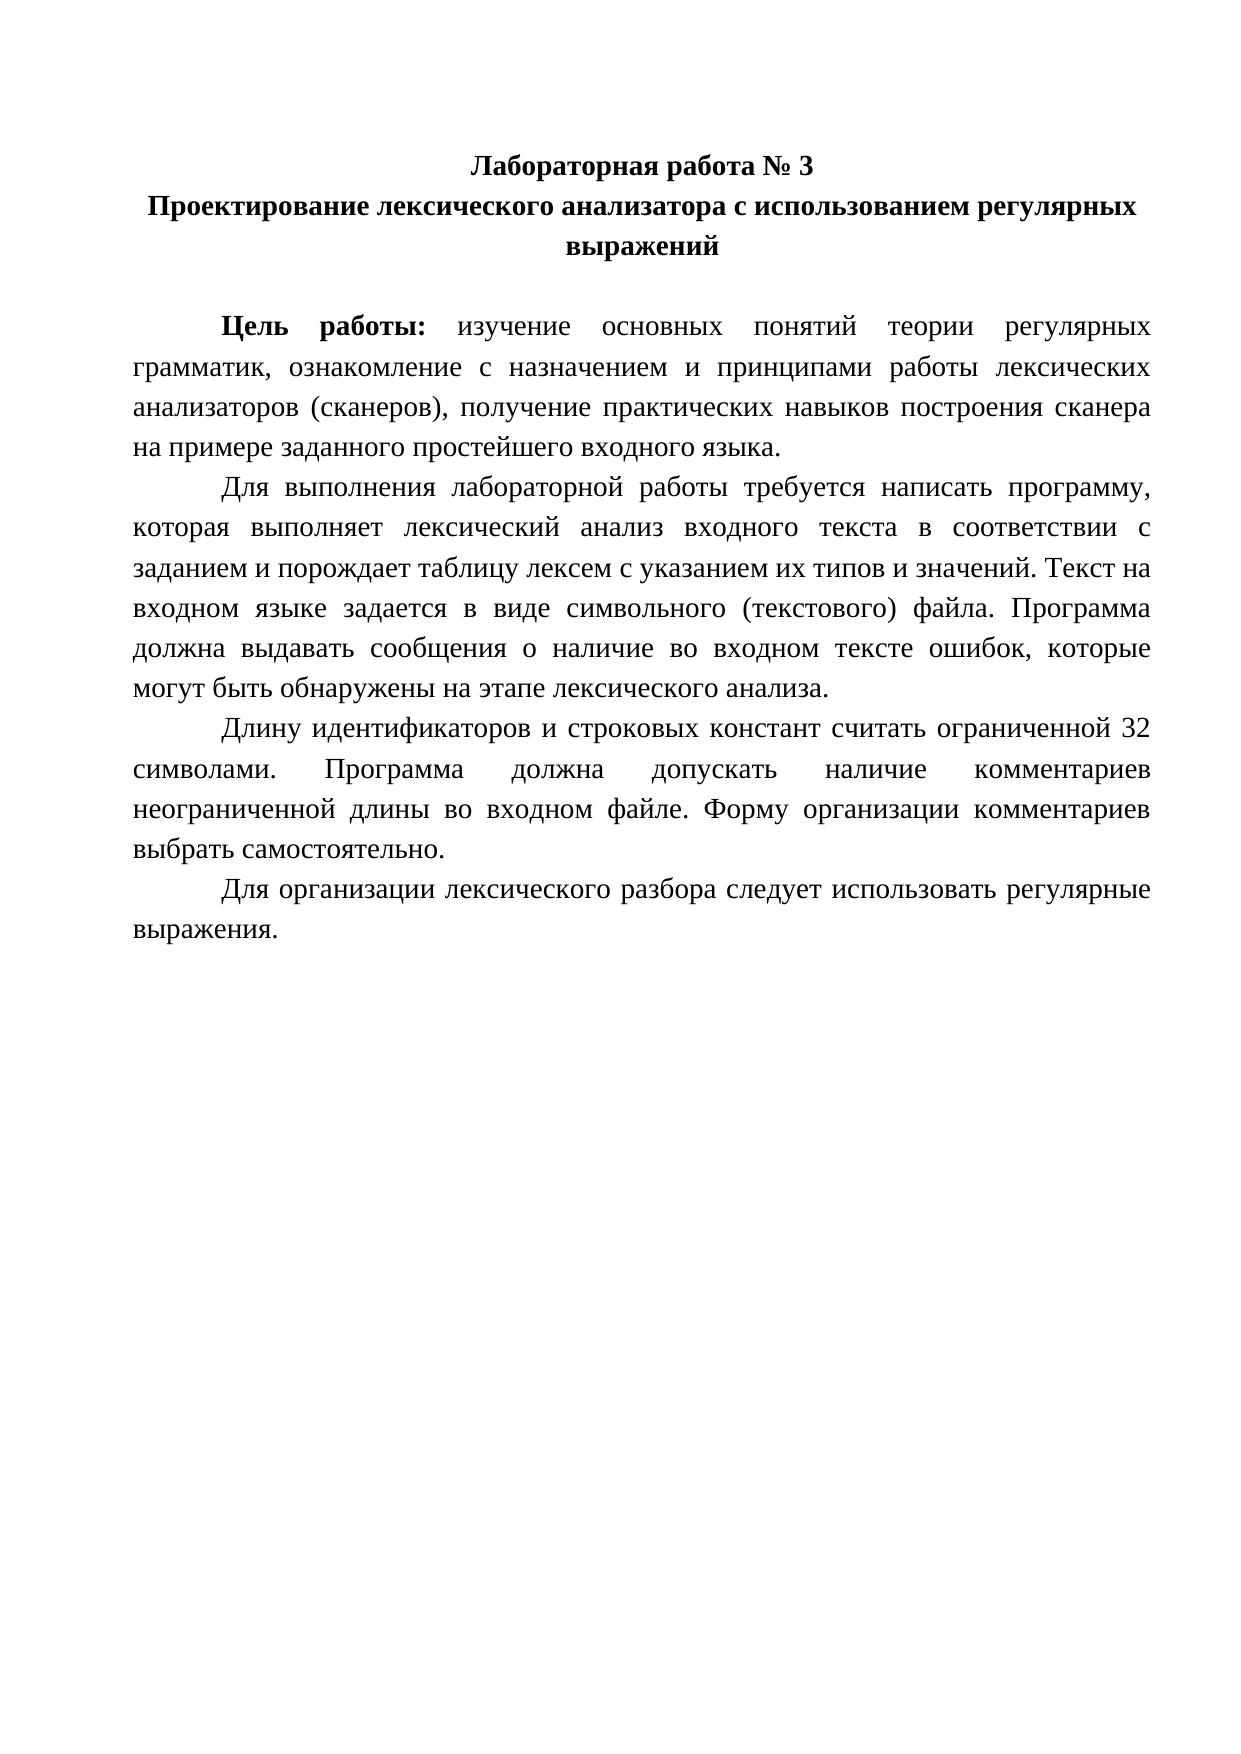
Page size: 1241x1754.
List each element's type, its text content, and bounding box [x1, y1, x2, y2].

text Цель работы: изучение основных понятий теории регулярных грамматик, ознакомление с назначением и принципами работы лексических анализаторов (сканеров), получение практических навыков построения сканера на примере заданного простейшего входного языка. [133, 308, 1152, 463]
text Для выполнения лабораторной работы требуется написать программу, которая выполняет лексический анализ входного текста в соответствии с заданием и порождает таблицу лексем с указанием их типов и значений. Текст на входном языке задается в виде символьного (текстового) файла. Программа должна выдавать сообщения о наличие во входном тексте ошибок, которые могут быть обнаружены на этапе лексического анализа. [133, 469, 1152, 704]
text Для организации лексического разбора следует использовать регулярные выражения. [133, 871, 1152, 945]
text Лабораторная работа № 3 Проектирование лексического анализатора с использованием регулярных выражений [133, 148, 1152, 262]
text Длину идентификаторов и строковых констант считать ограниченной 32 символами. Программа должна допускать наличие комментариев неограниченной длины во входном файле. Форму организации комментариев выбрать самостоятельно. [133, 711, 1152, 865]
